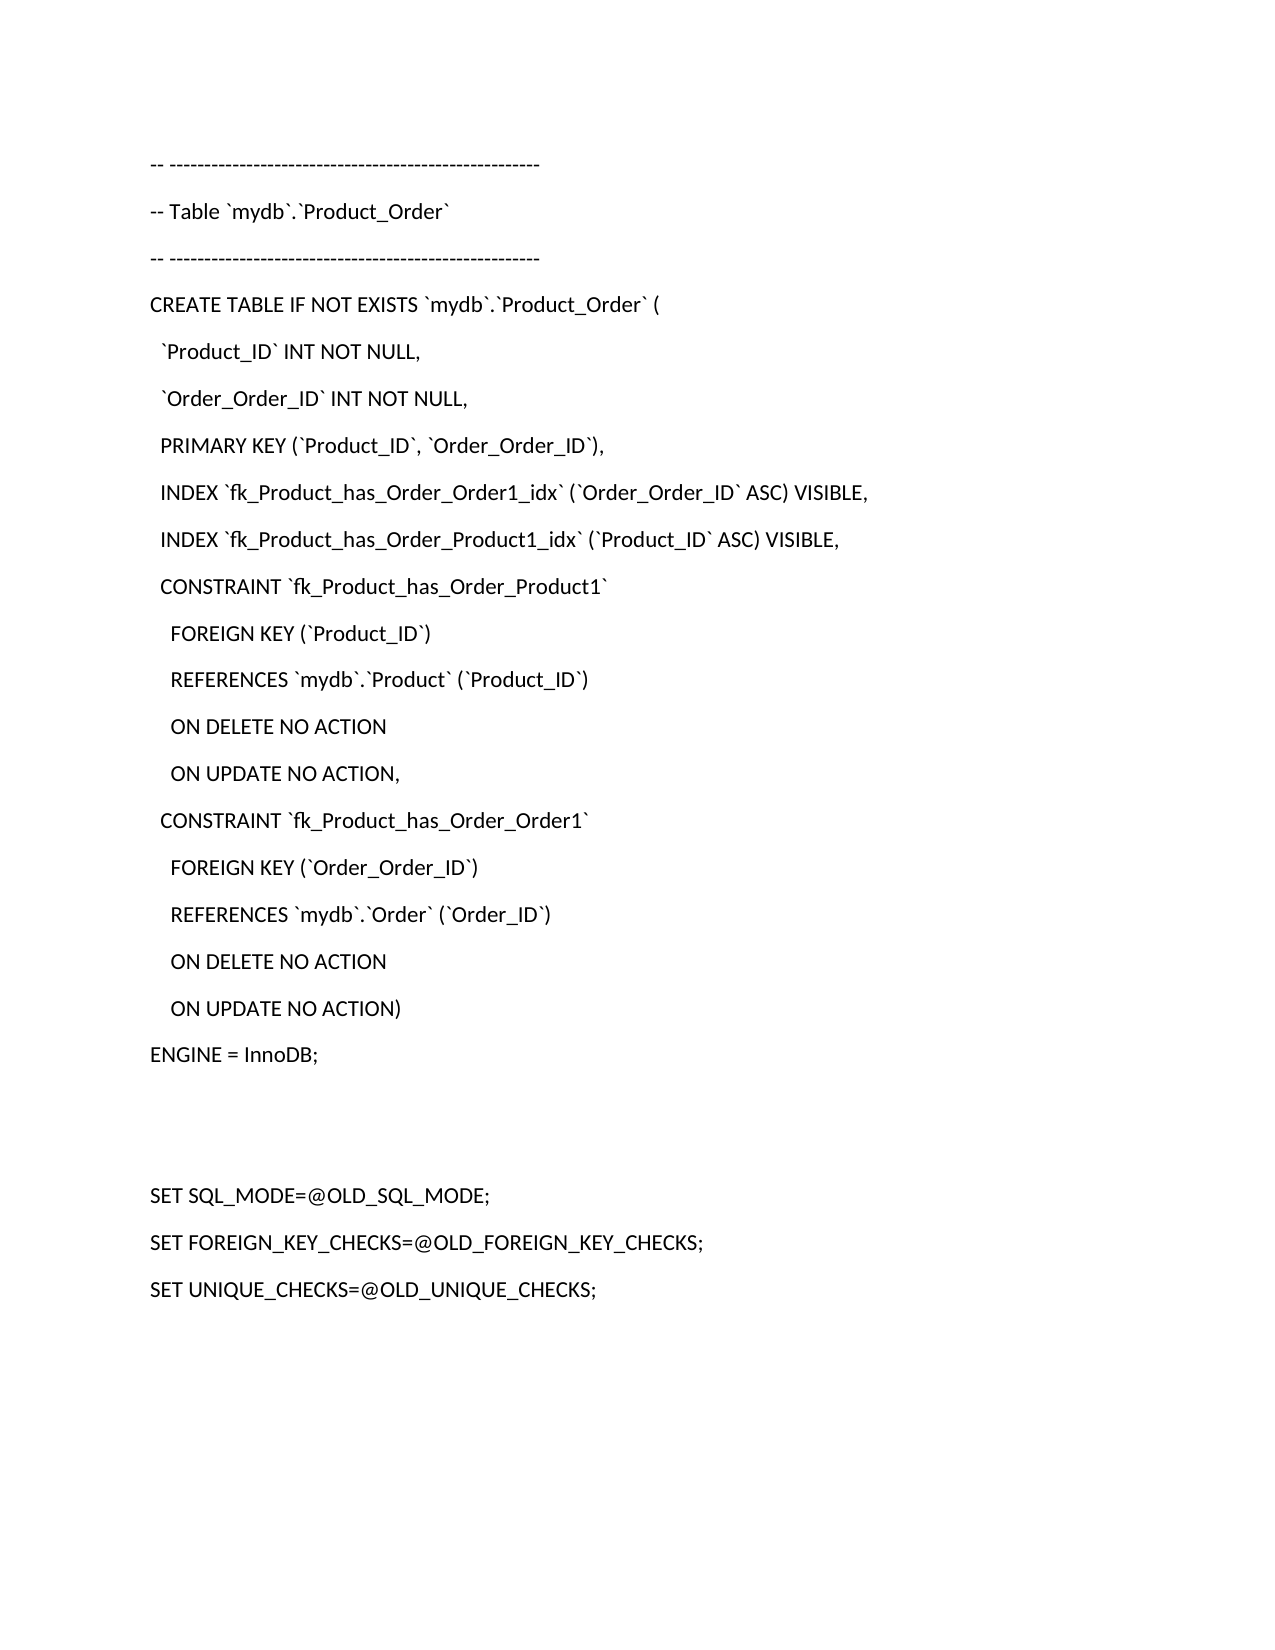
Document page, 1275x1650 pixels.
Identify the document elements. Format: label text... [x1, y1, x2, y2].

text `Product_ID` INT NOT NULL, [150, 337, 1125, 366]
text FOREIGN KEY (`Order_Order_ID`) [150, 853, 1125, 881]
text PRIMARY KEY (`Product_ID`, `Order_Order_ID`), [150, 431, 1125, 459]
text INDEX `fk_Product_has_Order_Product1_idx` (`Product_ID` ASC) VISIBLE, [150, 525, 1125, 553]
text -- ----------------------------------------------------- [150, 150, 1125, 178]
text -- ----------------------------------------------------- [150, 244, 1125, 272]
text `Order_Order_ID` INT NOT NULL, [150, 384, 1125, 412]
text SET FOREIGN_KEY_CHECKS=@OLD_FOREIGN_KEY_CHECKS; [150, 1228, 1125, 1256]
text ENGINE = InnoDB; [150, 1041, 1125, 1069]
text ON UPDATE NO ACTION) [150, 994, 1125, 1022]
text REFERENCES `mydb`.`Order` (`Order_ID`) [150, 900, 1125, 928]
text SET SQL_MODE=@OLD_SQL_MODE; [150, 1181, 1125, 1209]
text -- Table `mydb`.`Product_Order` [150, 197, 1125, 225]
text ON UPDATE NO ACTION, [150, 759, 1125, 787]
text FOREIGN KEY (`Product_ID`) [150, 619, 1125, 647]
text CONSTRAINT `fk_Product_has_Order_Order1` [150, 806, 1125, 834]
text ON DELETE NO ACTION [150, 947, 1125, 975]
text INDEX `fk_Product_has_Order_Order1_idx` (`Order_Order_ID` ASC) VISIBLE, [150, 478, 1125, 506]
text REFERENCES `mydb`.`Product` (`Product_ID`) [150, 666, 1125, 694]
text CONSTRAINT `fk_Product_has_Order_Product1` [150, 572, 1125, 600]
text CREATE TABLE IF NOT EXISTS `mydb`.`Product_Order` ( [150, 291, 1125, 319]
text ON DELETE NO ACTION [150, 712, 1125, 741]
text SET UNIQUE_CHECKS=@OLD_UNIQUE_CHECKS; [150, 1275, 1125, 1303]
